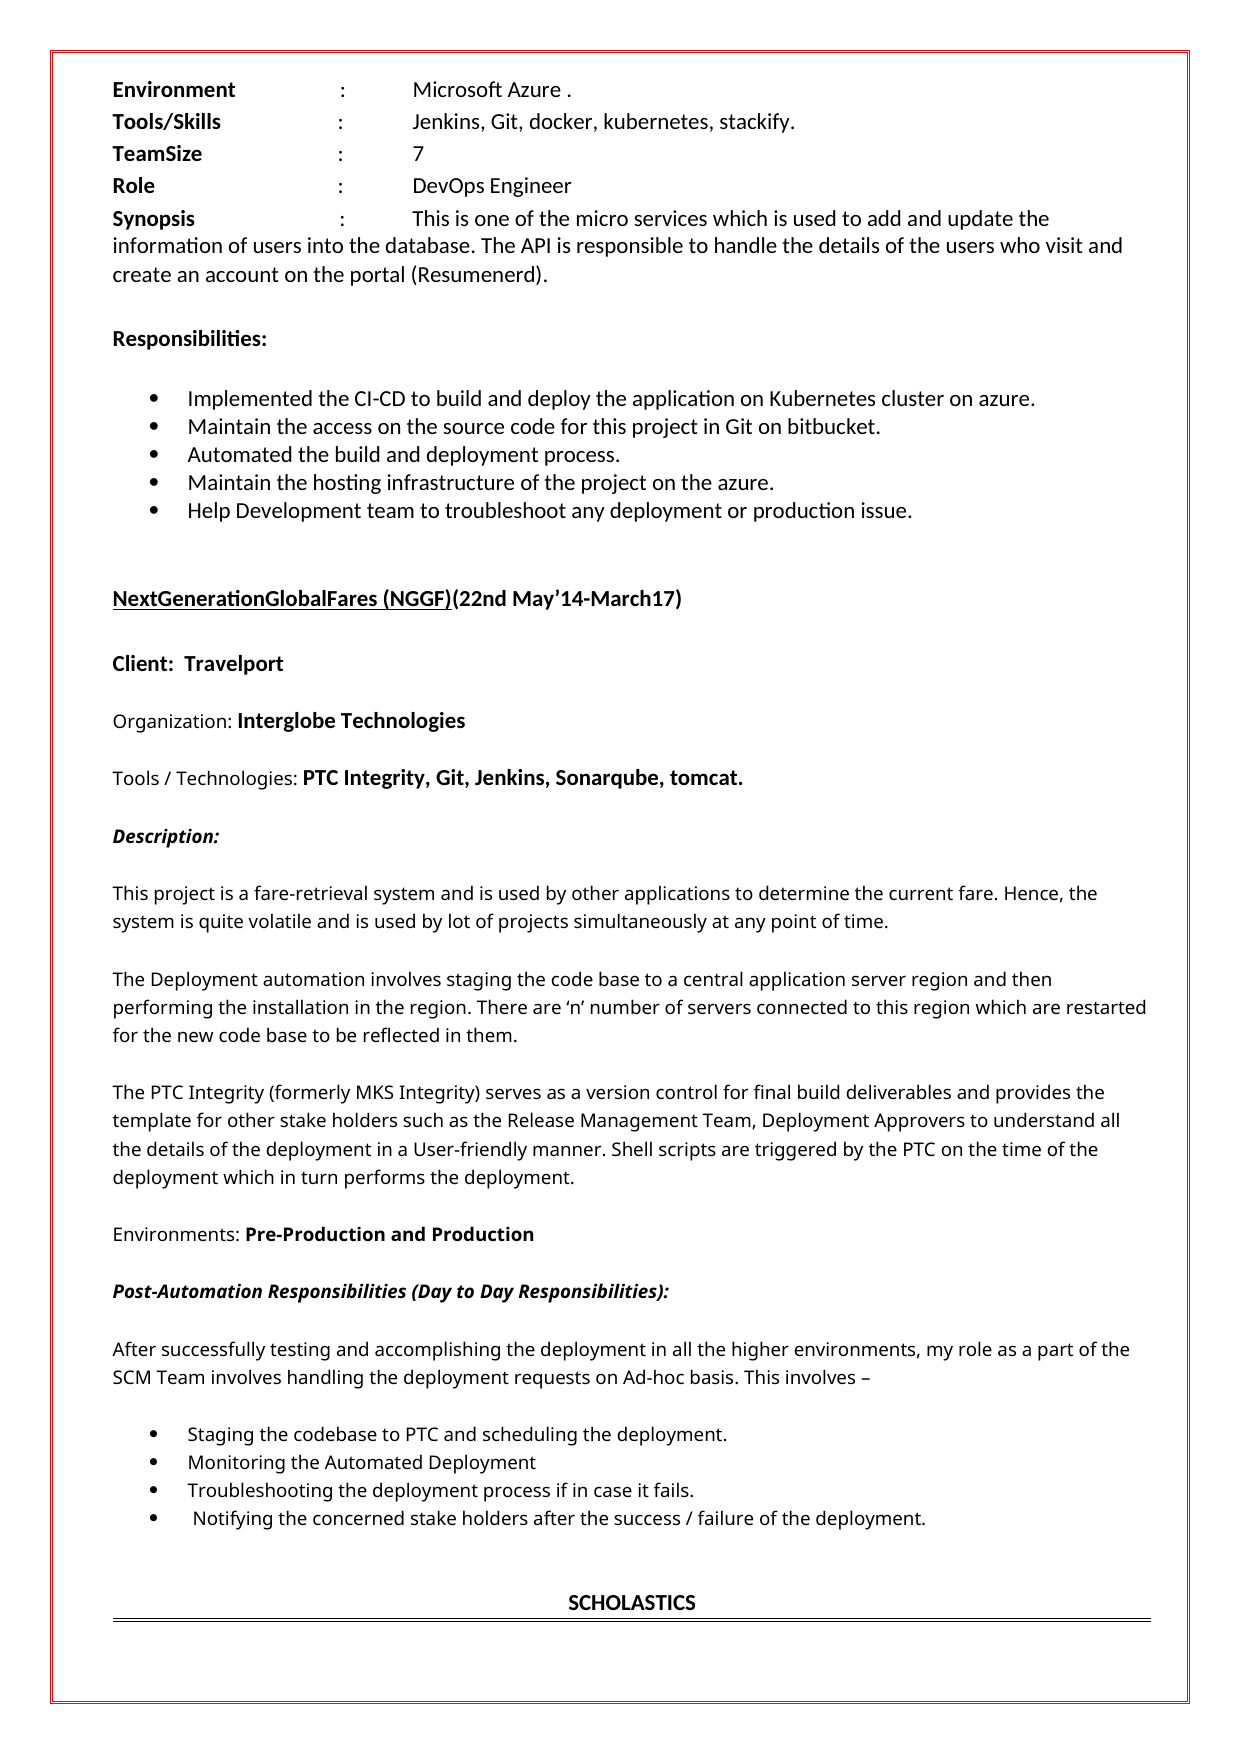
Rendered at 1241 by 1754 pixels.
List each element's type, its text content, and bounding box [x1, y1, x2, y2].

text Organization: Interglobe Technologies [112, 706, 1151, 734]
text Environments: Pre-Production and Production [112, 1219, 1151, 1247]
text Client: Travelport [112, 649, 1151, 677]
list Troubleshooting the deployment process if in case it fails. [150, 1475, 1151, 1503]
text Responsibilities: [112, 324, 1151, 352]
text The PTC Integrity (formerly MKS Integrity) serves as a version control for final build deliverables and provides the template for other stake holders such as the Release Management Team, Deployment Approvers to understand all the details of the deployment in a User-friendly manner. Shell scripts are triggered by the PTC on the time of the deployment which in turn performs the deployment. [112, 1077, 1151, 1189]
text Description: [112, 821, 1151, 849]
text Synopsis : This is one of the micro services which is used to add and update the information of users into the database. The API is responsible to handle the details of the users who visit and create an account on the portal (Resumenerd). [112, 204, 1151, 288]
text Role : DevOps Engineer [112, 171, 1151, 199]
list Maintain the hosting infrastructure of the project on the azure. [150, 468, 1151, 496]
list Staging the codebase to PTC and scheduling the deployment. [150, 1419, 1151, 1447]
text SCHOLASTICS [112, 1588, 1151, 1622]
list Notifying the concerned stake holders after the success / failure of the deployment. [150, 1503, 1151, 1531]
text After successfully testing and accomplishing the deployment in all the higher environments, my role as a part of the SCM Team involves handling the deployment requests on Ad-hoc basis. This involves – [112, 1333, 1151, 1389]
text Environment : Microsoft Azure . [112, 75, 1151, 103]
text Tools / Technologies: PTC Integrity, Git, Jenkins, Sonarqube, tomcat. [112, 763, 1151, 792]
text Tools/Skills : Jenkins, Git, docker, kubernetes, stackify. [112, 107, 1151, 135]
text This project is a fare-retrieval system and is used by other applications to determine the current fare. Hence, the system is quite volatile and is used by lot of projects simultaneously at any point of time. [112, 878, 1151, 934]
text TeamSize : 7 [112, 139, 1151, 167]
text The Deployment automation involves staging the code base to a central application server region and then performing the installation in the region. There are ‘n’ number of servers connected to this region which are restarted for the new code base to be reflected in them. [112, 963, 1151, 1048]
text Post-Automation Responsibilities (Day to Day Responsibilities): [112, 1276, 1151, 1304]
list Maintain the access on the source code for this project in Git on bitbucket. [150, 412, 1151, 440]
text NextGenerationGlobalFares (NGGF)(22nd May’14-March17) [112, 584, 1151, 613]
list Automated the build and deployment process. [150, 440, 1151, 468]
list Monitoring the Automated Deployment [150, 1447, 1151, 1475]
list Help Development team to troubleshoot any deployment or production issue. [150, 496, 1151, 524]
list Implemented the CI-CD to build and deploy the application on Kubernetes cluster on azure. [150, 384, 1151, 412]
